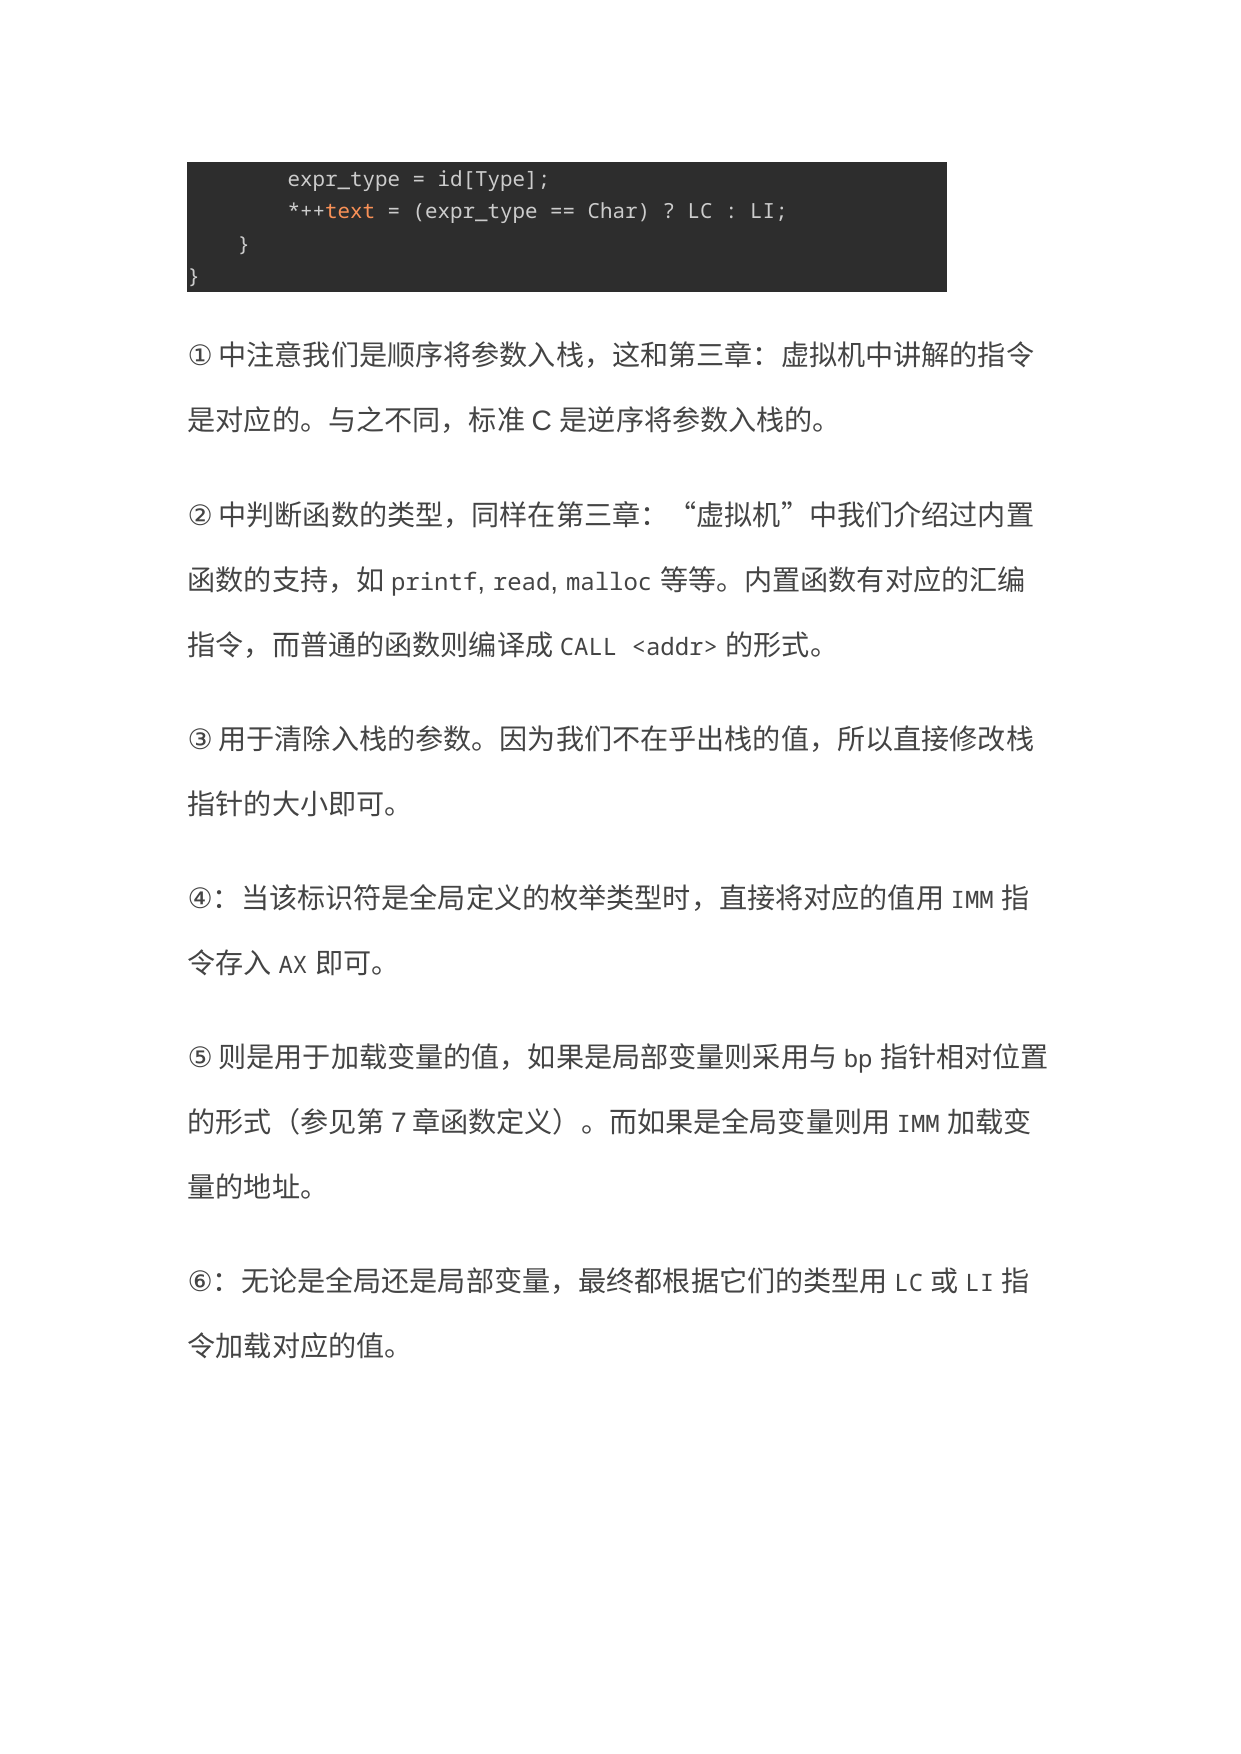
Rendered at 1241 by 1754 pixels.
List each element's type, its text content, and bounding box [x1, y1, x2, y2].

text ⑥：无论是全局还是局部变量，最终都根据它们的类型用 LC 或 LI 指令加载对应的值。 [187, 1247, 1053, 1377]
text ③用于清除入栈的参数。因为我们不在乎出栈的值，所以直接修改栈指针的大小即可。 [187, 704, 1053, 834]
text ④：当该标识符是全局定义的枚举类型时，直接将对应的值用 IMM 指令存入 AX 即可。 [187, 864, 1053, 994]
text ⑤则是用于加载变量的值，如果是局部变量则采用与 bp 指针相对位置的形式（参见第 7章函数定义）。而如果是全局变量则用 IMM 加载变量的地址。 [187, 1023, 1053, 1218]
text ②中判断函数的类型，同样在第三章：“虚拟机”中我们介绍过内置函数的支持，如 printf, read, malloc 等等。内置函数有对应的汇编指令，而普通的函数则编译成 CALL <addr> 的形式。 [187, 480, 1053, 675]
text ①中注意我们是顺序将参数入栈，这和第三章：虚拟机中讲解的指令是对应的。与之不同，标准 C 是逆序将参数入栈的。 [187, 321, 1053, 451]
